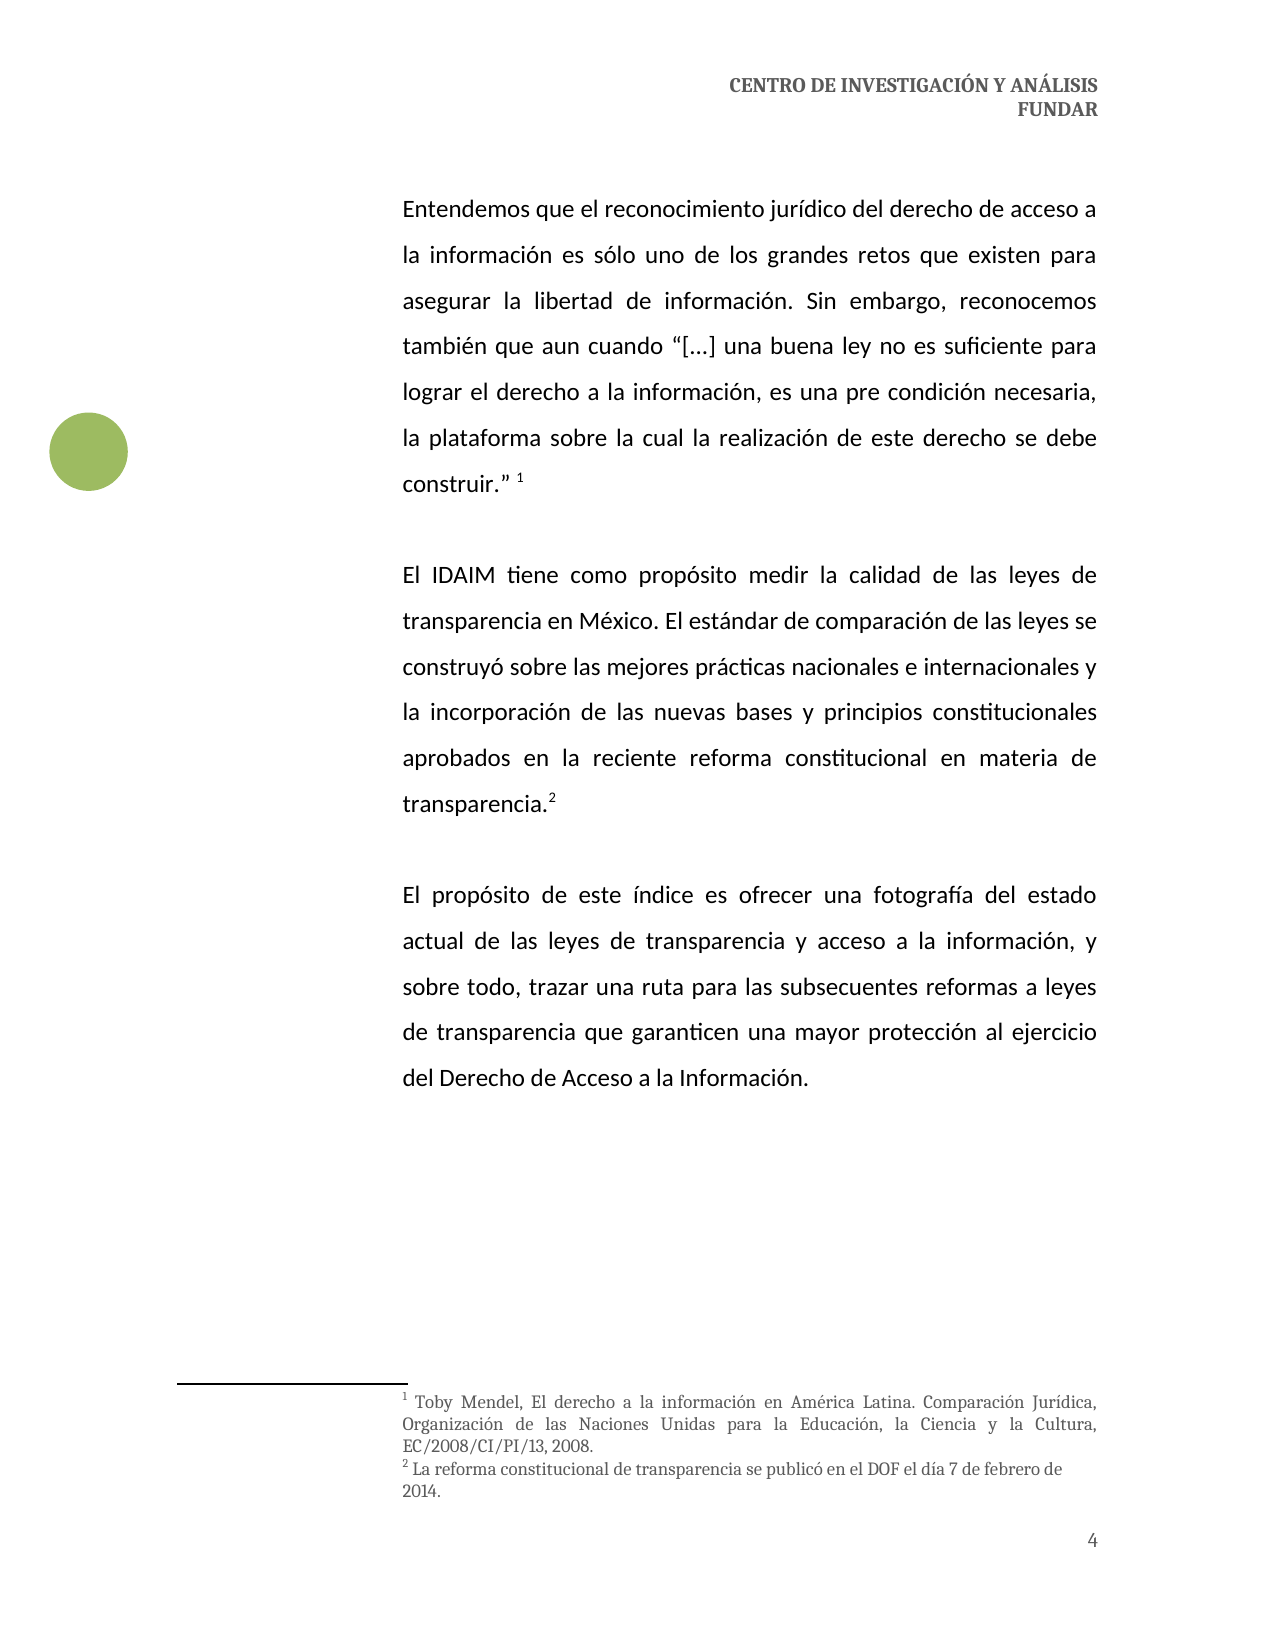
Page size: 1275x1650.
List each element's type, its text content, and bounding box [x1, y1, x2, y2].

text El IDAIM tiene como propósito medir la calidad de las leyes de transparencia en México. El estándar de comparación de las leyes se construyó sobre las mejores prácticas nacionales e internacionales y la incorporación de las nuevas bases y principios constitucionales aprobados en la reciente reforma constitucional en materia de transparencia. [402, 559, 1098, 818]
text El propósito de este índice es ofrecer una fotografía del estado actual de las leyes de transparencia y acceso a la información, y sobre todo, trazar una ruta para las subsecuentes reformas a leyes de transparencia que garanticen una mayor protección al ejercicio del Derecho de Acceso a la Información. [402, 879, 1098, 1093]
text Entendemos que el reconocimiento jurídico del derecho de acceso a la información es sólo uno de los grandes retos que existen para asegurar la libertad de información. Sin embargo, reconocemos también que aun cuando “[...] una buena ley no es suficiente para lograr el derecho a la información, es una pre condición necesaria, la plataforma sobre la cual la realización de este derecho se debe construir.” [402, 193, 1098, 498]
